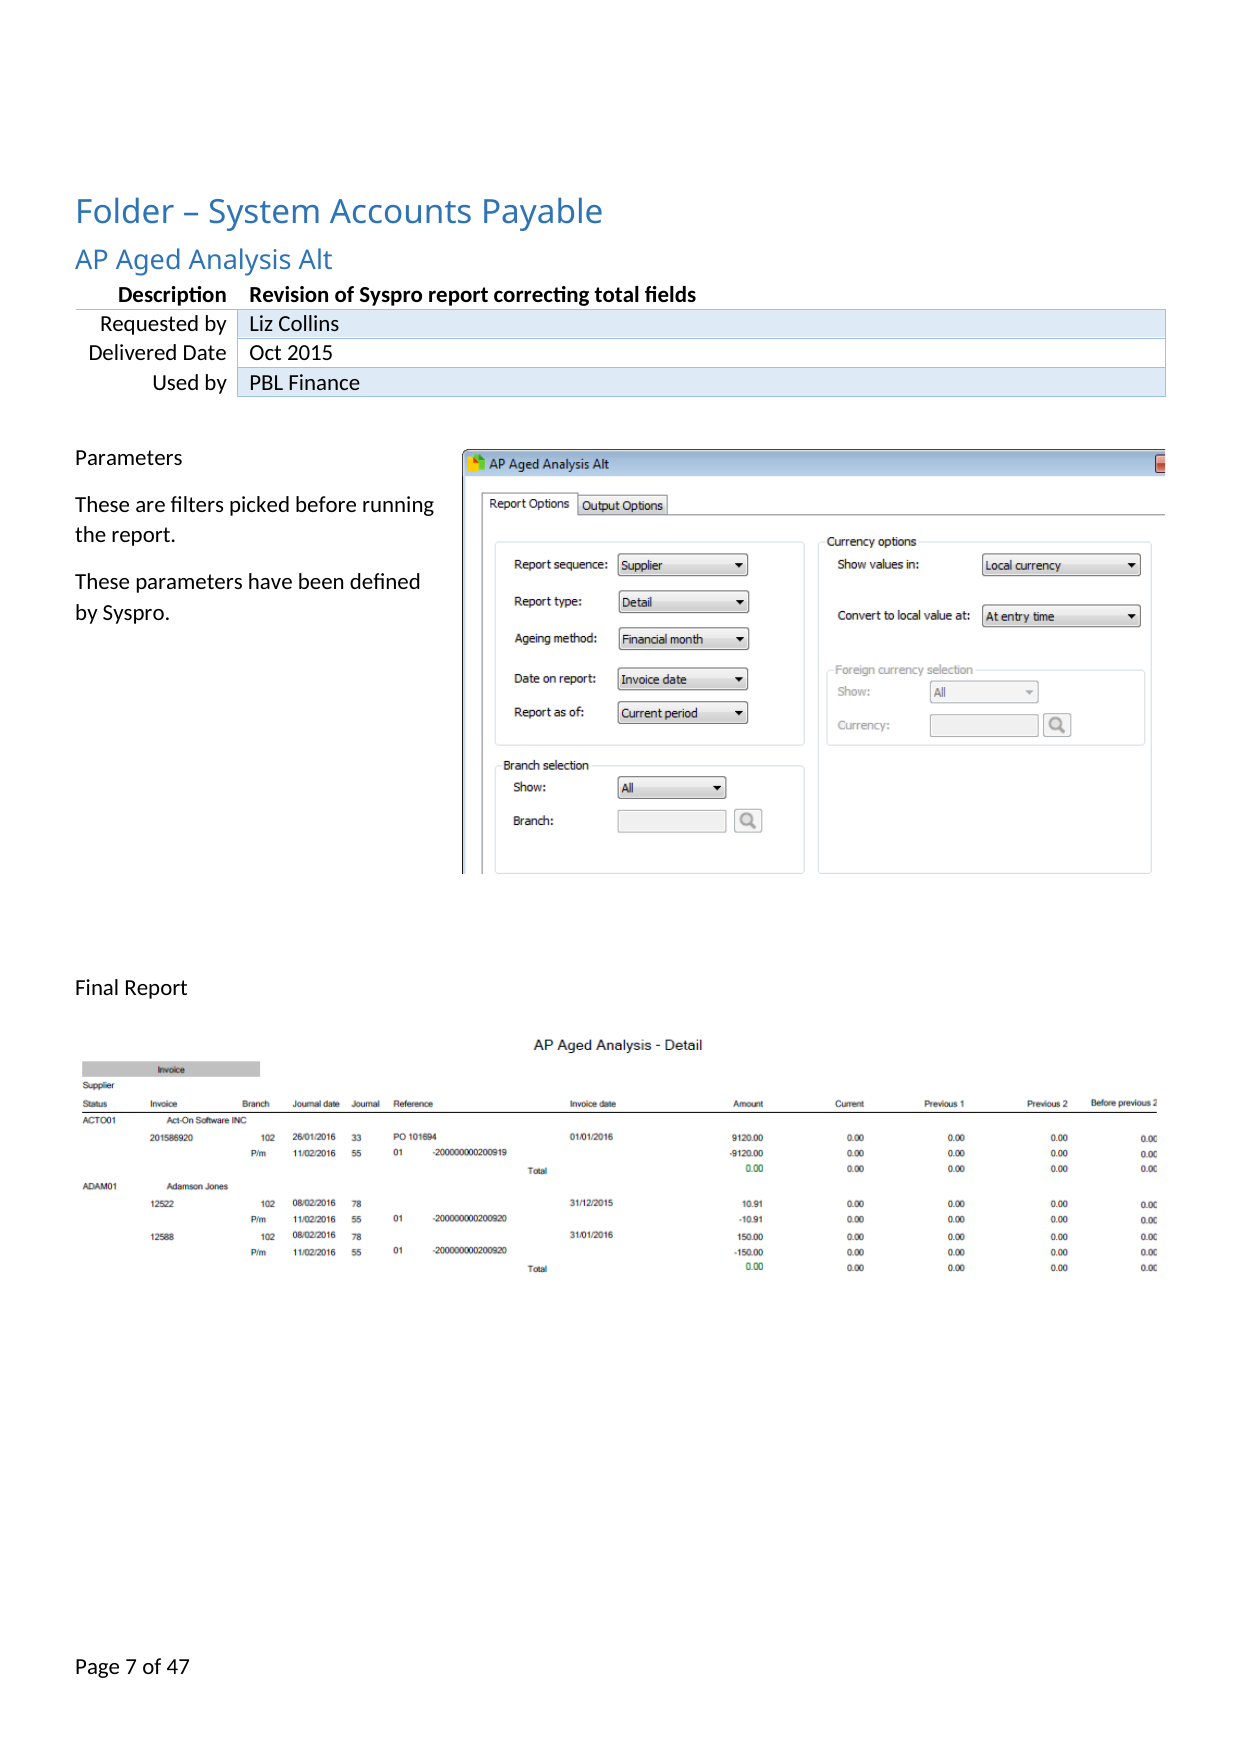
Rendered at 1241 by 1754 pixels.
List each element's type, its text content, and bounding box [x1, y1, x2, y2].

picture [461, 448, 1166, 874]
subtitle AP Aged Analysis Alt [75, 241, 1165, 277]
text Final Report [75, 973, 1165, 1001]
table_cell Requested by [76, 310, 237, 337]
table_cell Used by [76, 367, 237, 396]
subtitle Folder – System Accounts Payable [75, 187, 1165, 233]
table_cell Delivered Date [76, 338, 237, 367]
text These parameters have been defined by Syspro. [75, 567, 461, 626]
text Parameters [75, 443, 1165, 472]
picture [75, 1019, 1166, 1274]
table_cell Oct 2015 [238, 339, 1165, 367]
table_cell Liz Collins [238, 310, 1165, 337]
table_cell PBL Finance [238, 368, 1165, 396]
table_header Description [76, 280, 238, 308]
text These are filters picked before running the report. [75, 490, 461, 549]
table_header Revision of Syspro report correcting total fields [238, 280, 1165, 308]
